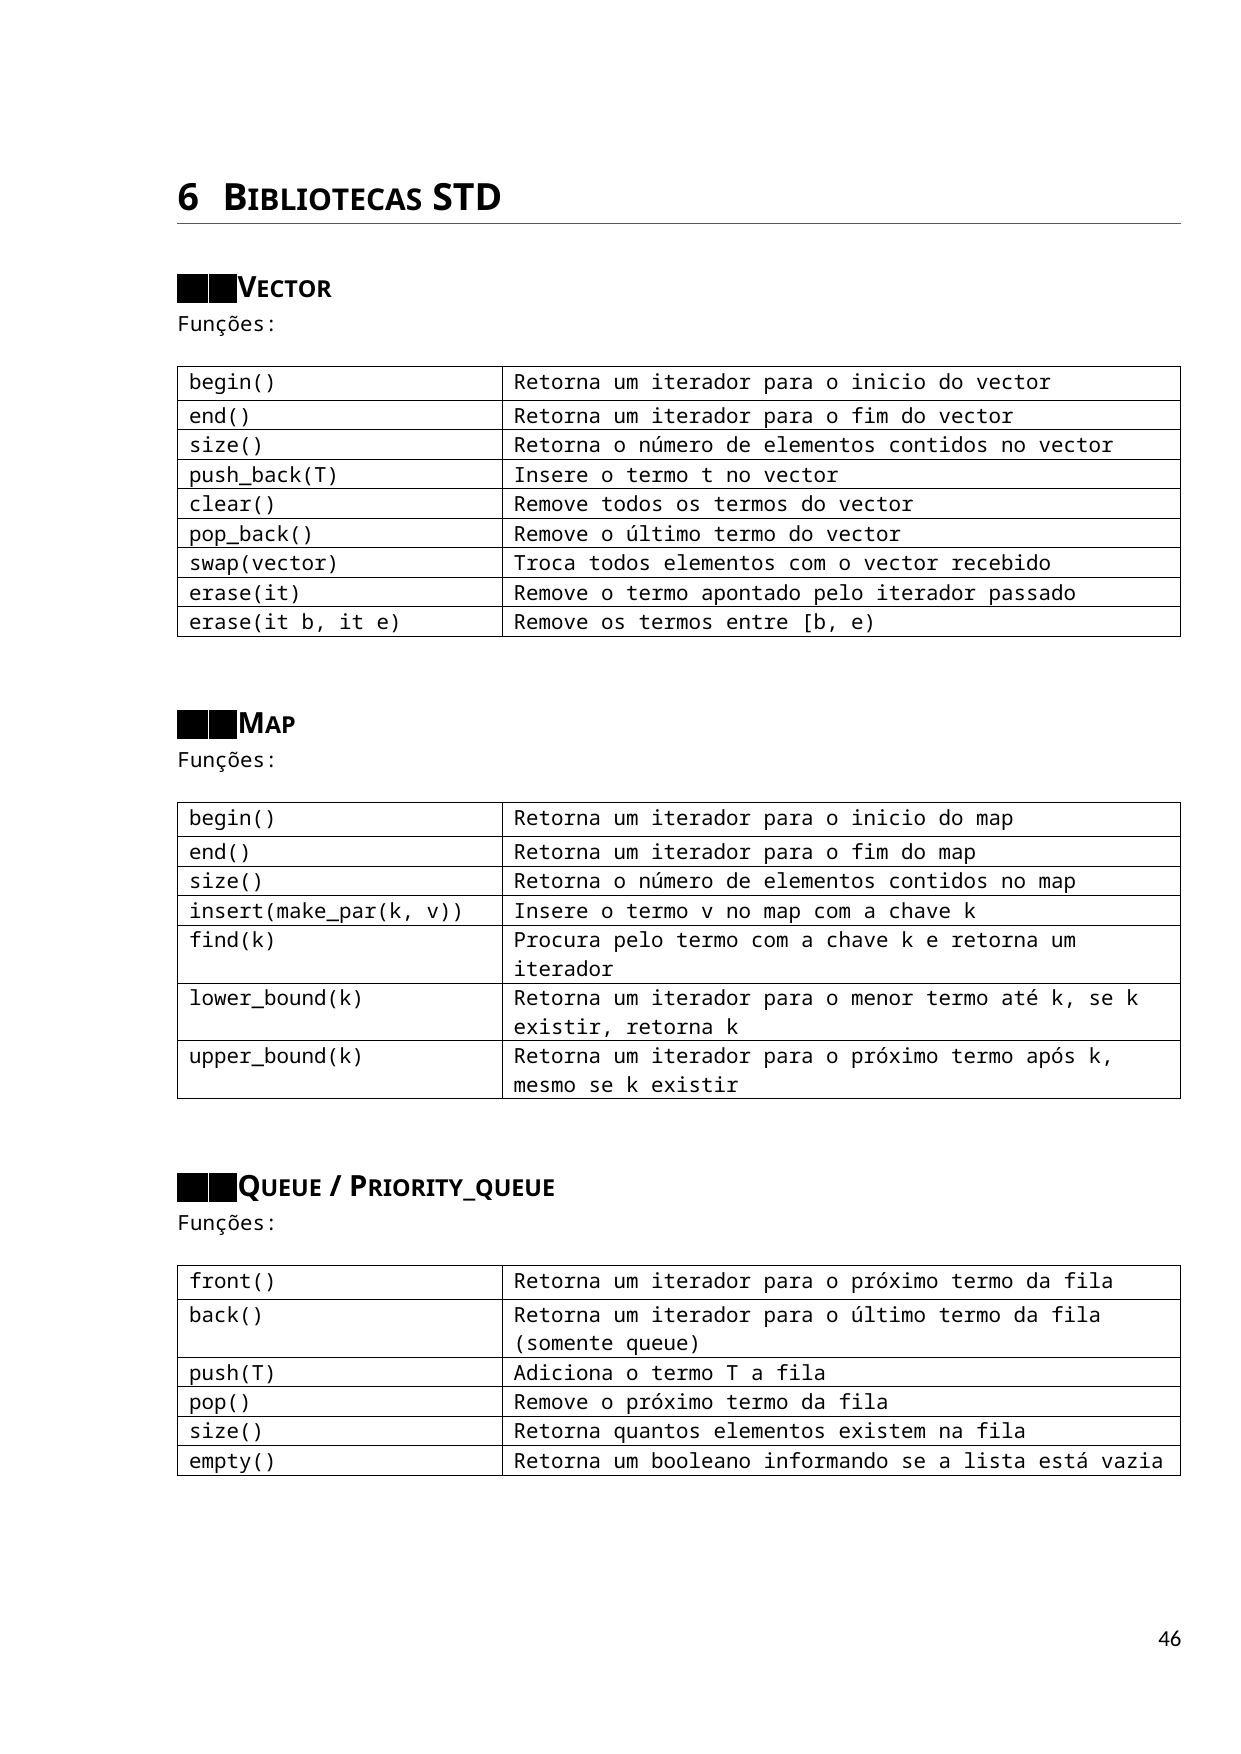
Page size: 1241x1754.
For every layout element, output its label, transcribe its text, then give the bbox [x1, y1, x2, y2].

subtitle Map [177, 702, 1181, 742]
table_cell Retorna quantos elementos existem na fila [503, 1417, 1180, 1445]
table_cell Insere o termo v no map com a chave k [503, 896, 1180, 924]
table_cell pop_back() [178, 519, 502, 547]
table_cell push_back(T) [178, 460, 502, 488]
table_header Retorna um iterador para o inicio do vector [503, 367, 1180, 400]
table_cell clear() [178, 489, 502, 518]
table_cell size() [178, 1417, 502, 1445]
table_header Retorna um iterador para o próximo termo da fila [503, 1266, 1180, 1299]
table_cell back() [178, 1300, 502, 1357]
table_cell Retorna um iterador para o menor termo até k, se k existir, retorna k [503, 984, 1180, 1040]
text Funções: [177, 745, 1181, 774]
table_cell Remove os termos entre [b, e) [503, 607, 1180, 636]
table_cell Retorna um iterador para o fim do vector [503, 401, 1180, 429]
table_cell end() [178, 401, 502, 429]
table_cell Remove o último termo do vector [503, 519, 1180, 547]
table_cell erase(it b, it e) [178, 607, 502, 636]
table_header begin() [178, 803, 502, 836]
table_cell insert(make_par(k, v)) [178, 896, 502, 924]
table_cell Remove todos os termos do vector [503, 489, 1180, 518]
table_cell Troca todos elementos com o vector recebido [503, 548, 1180, 577]
text Funções: [177, 1208, 1181, 1236]
table_cell Remove o termo apontado pelo iterador passado [503, 578, 1180, 606]
table_cell upper_bound(k) [178, 1041, 502, 1098]
table_cell Retorna um iterador para o último termo da fila (somente queue) [503, 1300, 1180, 1357]
subtitle Vector [177, 266, 1181, 306]
table_cell Retorna um booleano informando se a lista está vazia [503, 1446, 1180, 1474]
table_cell empty() [178, 1446, 502, 1474]
table_cell end() [178, 837, 502, 866]
table_header begin() [178, 367, 502, 400]
table_cell Remove o próximo termo da fila [503, 1387, 1180, 1416]
table_cell size() [178, 430, 502, 459]
table_cell find(k) [178, 926, 502, 982]
table_cell Retorna o número de elementos contidos no map [503, 867, 1180, 895]
table_header front() [178, 1266, 502, 1299]
table_cell lower_bound(k) [178, 984, 502, 1040]
text Funções: [177, 309, 1181, 337]
table_cell Procura pelo termo com a chave k e retorna um iterador [503, 926, 1180, 982]
table_cell size() [178, 867, 502, 895]
subtitle Queue / Priority_queue [177, 1165, 1181, 1205]
subtitle Bibliotecas STD [177, 170, 1181, 223]
table_header Retorna um iterador para o inicio do map [503, 803, 1180, 836]
table_cell pop() [178, 1387, 502, 1416]
table_cell push(T) [178, 1358, 502, 1386]
table_cell erase(it) [178, 578, 502, 606]
table_cell Adiciona o termo T a fila [503, 1358, 1180, 1386]
table_cell Insere o termo t no vector [503, 460, 1180, 488]
table_cell Retorna um iterador para o próximo termo após k, mesmo se k existir [503, 1041, 1180, 1098]
table_cell swap(vector) [178, 548, 502, 577]
table_cell Retorna o número de elementos contidos no vector [503, 430, 1180, 459]
table_cell Retorna um iterador para o fim do map [503, 837, 1180, 866]
